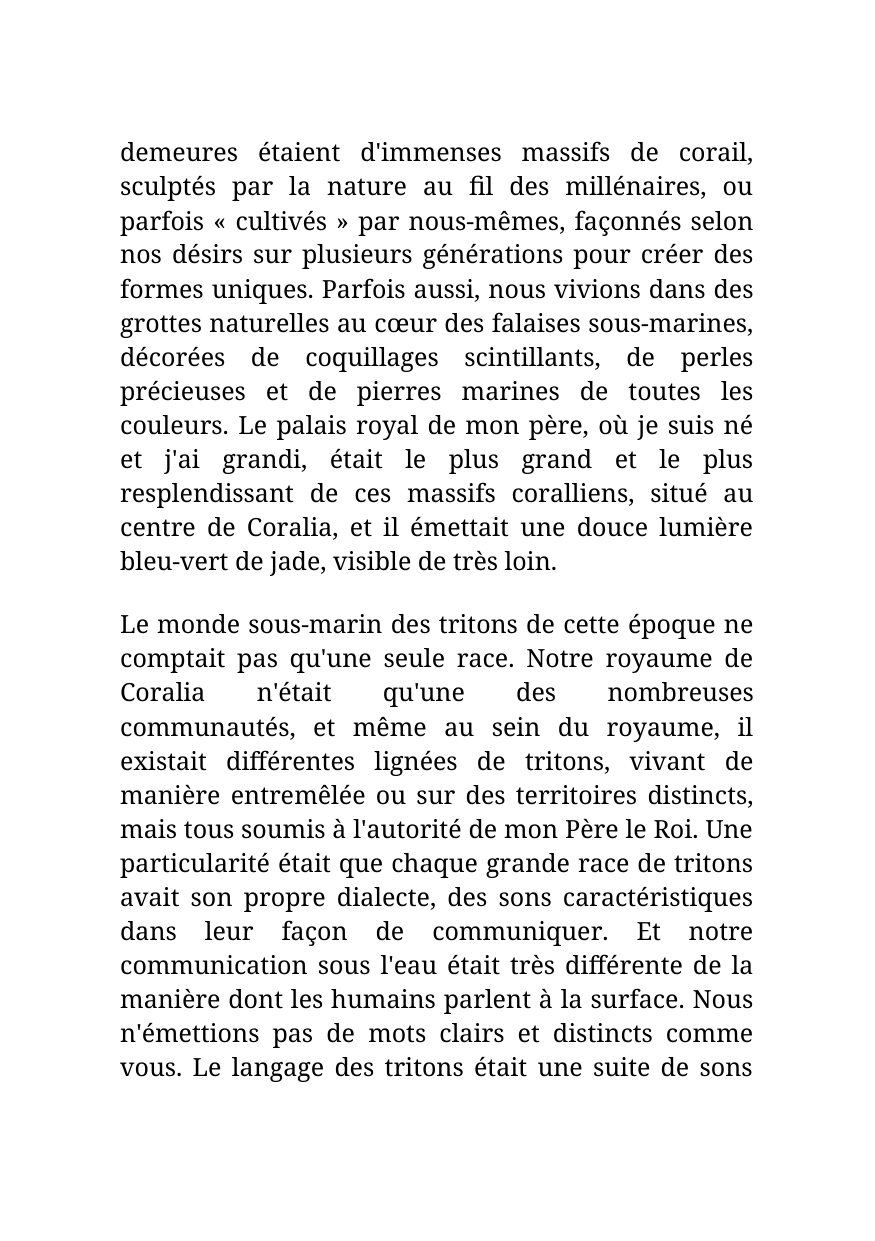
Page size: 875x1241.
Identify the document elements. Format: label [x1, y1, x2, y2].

text [120, 607, 754, 1084]
text [120, 135, 754, 578]
